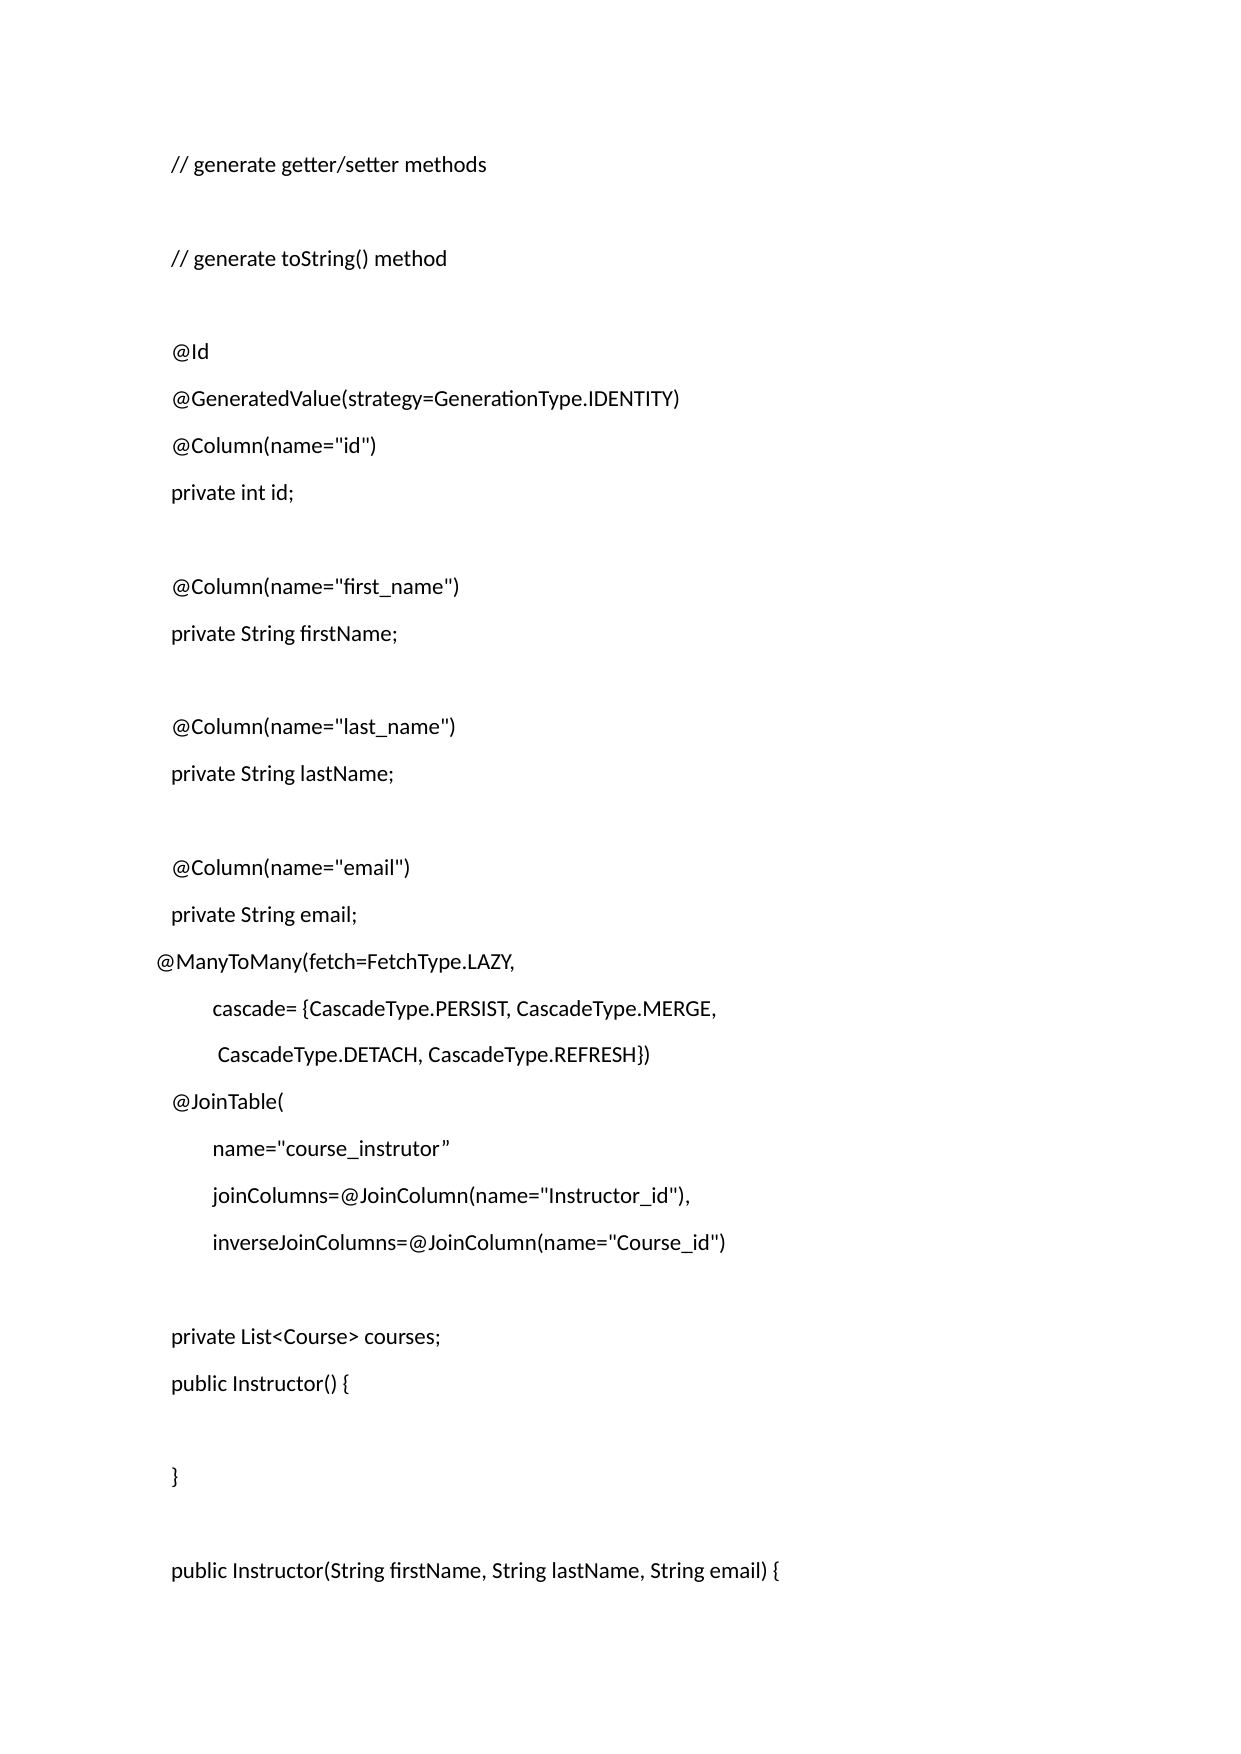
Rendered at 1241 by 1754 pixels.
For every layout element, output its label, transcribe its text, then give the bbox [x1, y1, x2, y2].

text cascade= {CascadeType.PERSIST, CascadeType.MERGE, [150, 994, 1090, 1022]
text joinColumns=@JoinColumn(name="Instructor_id"), [150, 1181, 1090, 1209]
text @Column(name="last_name") [150, 712, 1090, 741]
text // generate toString() method [150, 244, 1090, 272]
text @Id [150, 337, 1090, 366]
text private int id; [150, 478, 1090, 506]
text CascadeType.DETACH, CascadeType.REFRESH}) [150, 1041, 1090, 1069]
text @Column(name="id") [150, 431, 1090, 459]
text public Instructor() { [150, 1369, 1090, 1397]
text private String lastName; [150, 759, 1090, 787]
text @Column(name="first_name") [150, 572, 1090, 600]
text private String email; [150, 900, 1090, 928]
text @Column(name="email") [150, 853, 1090, 881]
text public Instructor(String firstName, String lastName, String email) { [150, 1556, 1090, 1584]
text @ManyToMany(fetch=FetchType.LAZY, [150, 947, 1090, 975]
text @GeneratedValue(strategy=GenerationType.IDENTITY) [150, 384, 1090, 412]
text private List<Course> courses; [150, 1322, 1090, 1350]
text // generate getter/setter methods [150, 150, 1090, 178]
text name="course_instrutor” [150, 1134, 1090, 1162]
text @JoinTable( [150, 1087, 1090, 1116]
text inverseJoinColumns=@JoinColumn(name="Course_id") [150, 1228, 1090, 1256]
text private String firstName; [150, 619, 1090, 647]
text } [150, 1462, 1090, 1491]
